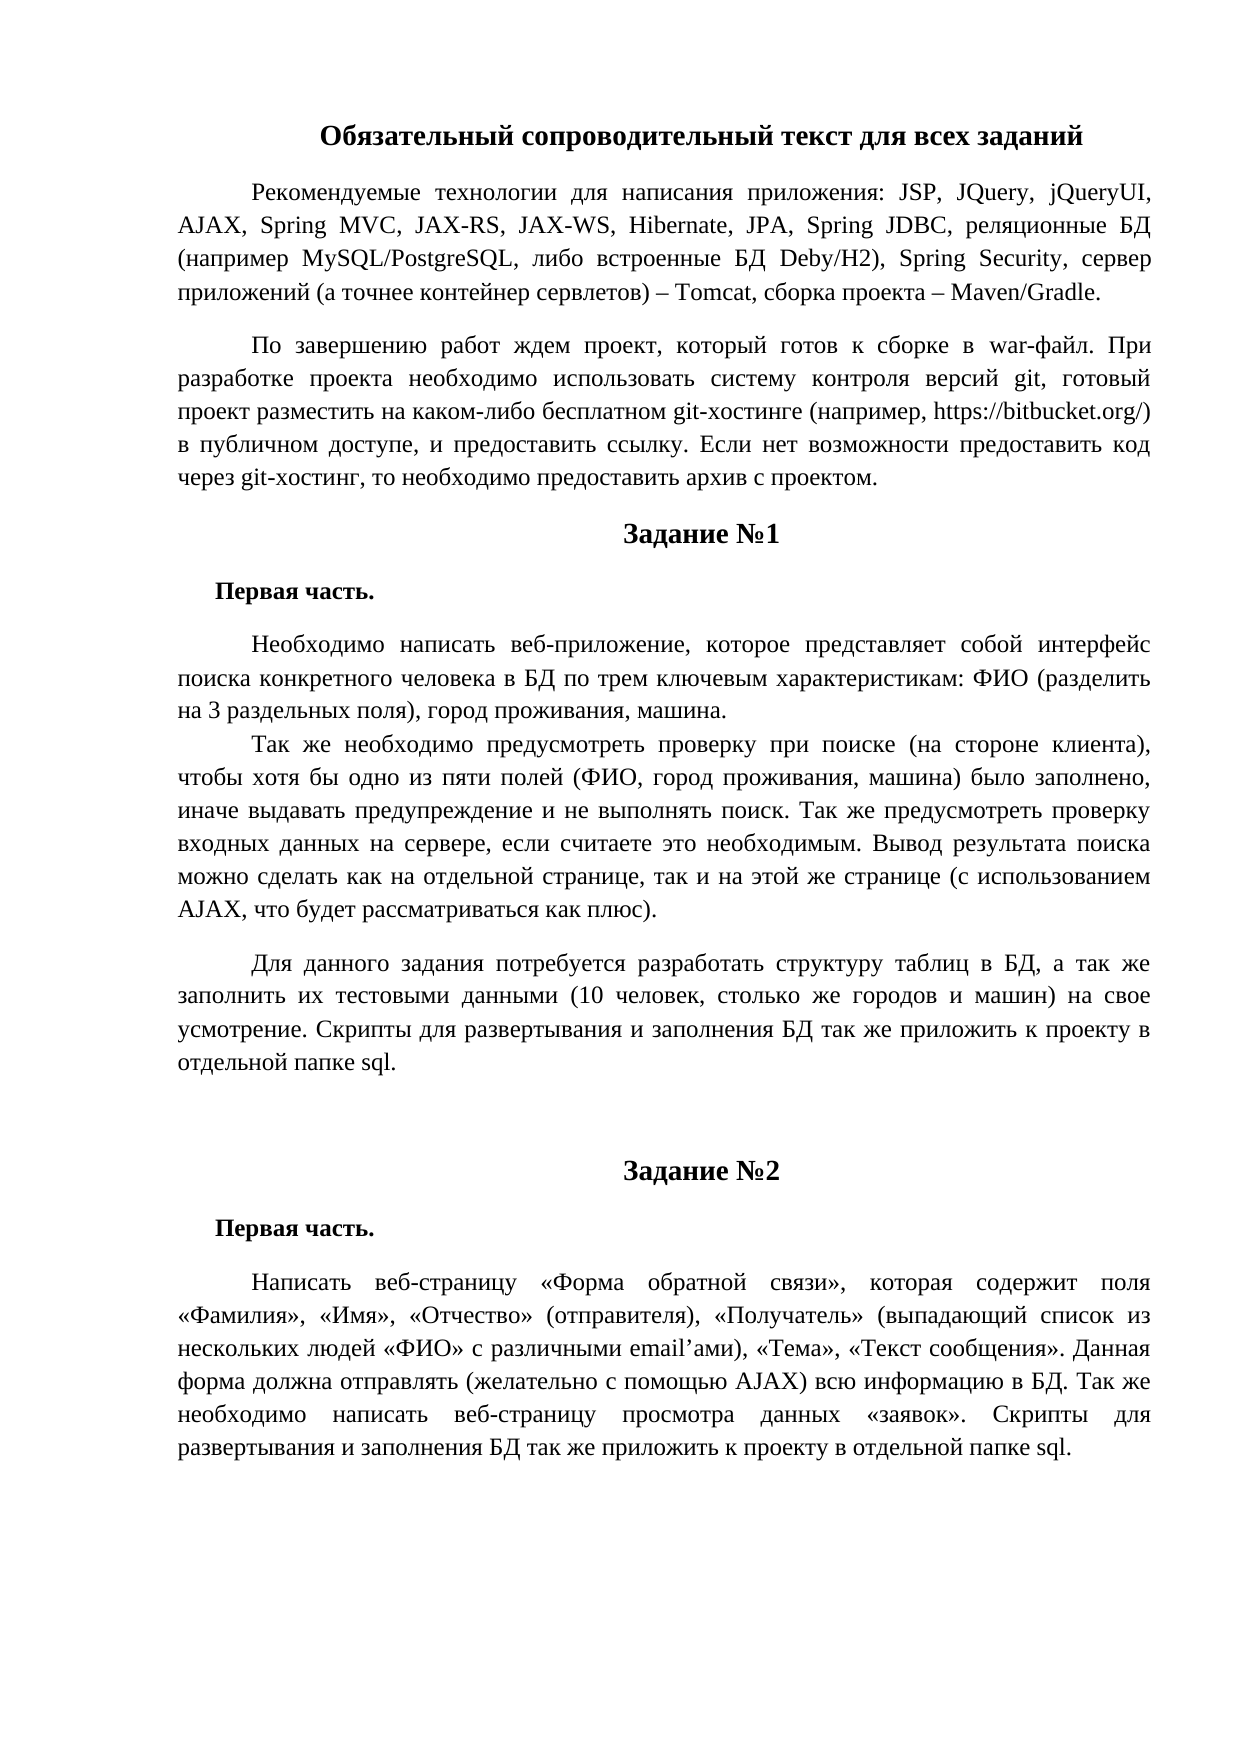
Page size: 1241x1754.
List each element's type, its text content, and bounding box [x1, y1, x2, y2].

text Первая часть. [215, 576, 1152, 604]
list Так же необходимо предусмотреть проверку при поиске (на стороне клиента), чтобы хотя бы одно из пяти полей (ФИО, город проживания, машина) было заполнено, иначе выдавать предупреждение и не выполнять поиск. Так же предусмотреть проверку входных данных на сервере, если считаете это необходимым. Вывод результата поиска можно сделать как на отдельной странице, так и на этой же странице (с использованием AJAX, что будет рассматриваться как плюс). [177, 729, 1152, 922]
text Для данного задания потребуется разработать структуру таблиц в БД, а так же заполнить их тестовыми данными (10 человек, столько же городов и машин) на свое усмотрение. Скрипты для развертывания и заполнения БД так же приложить к проекту в отдельной папке sql. [177, 948, 1152, 1075]
list Необходимо написать веб-приложение, которое представляет собой интерфейс поиска конкретного человека в БД по трем ключевым характеристикам: ФИО (разделить на 3 раздельных поля), город проживания, машина. [177, 629, 1152, 724]
text По завершению работ ждем проект, который готов к сборке в war-файл. При разработке проекта необходимо использовать систему контроля версий git, готовый проект разместить на каком-либо бесплатном git-хостинге (например, https://bitbucket.org/) в публичном доступе, и предоставить ссылку. Если нет возможности предоставить код через git-хостинг, то необходимо предоставить архив с проектом. [177, 330, 1152, 491]
text Рекомендуемые технологии для написания приложения: JSP, JQuery, jQueryUI, AJAX, Spring MVC, JAX-RS, JAX-WS, Hibernate, JPA, Spring JDBC, реляционные БД (например MySQL/PostgreSQL, либо встроенные БД Deby/H2), Spring Security, сервер приложений (а точнее контейнер сервлетов) – Tomcat, сборка проекта – Maven/Gradle. [177, 177, 1152, 305]
text Первая часть. [215, 1213, 1152, 1242]
text Обязательный сопроводительный текст для всех заданий [177, 118, 1152, 152]
text Задание №1 [177, 516, 1152, 550]
text Задание №2 [177, 1153, 1152, 1187]
list Написать веб-страницу «Форма обратной связи», которая содержит поля «Фамилия», «Имя», «Отчество» (отправителя), «Получатель» (выпадающий список из нескольких людей «ФИО» с различными email’ами), «Тема», «Текст сообщения». Данная форма должна отправлять (желательно с помощью AJAX) всю информацию в БД. Так же необходимо написать веб-страницу просмотра данных «заявок». Скрипты для развертывания и заполнения БД так же приложить к проекту в отдельной папке sql. [177, 1267, 1152, 1461]
